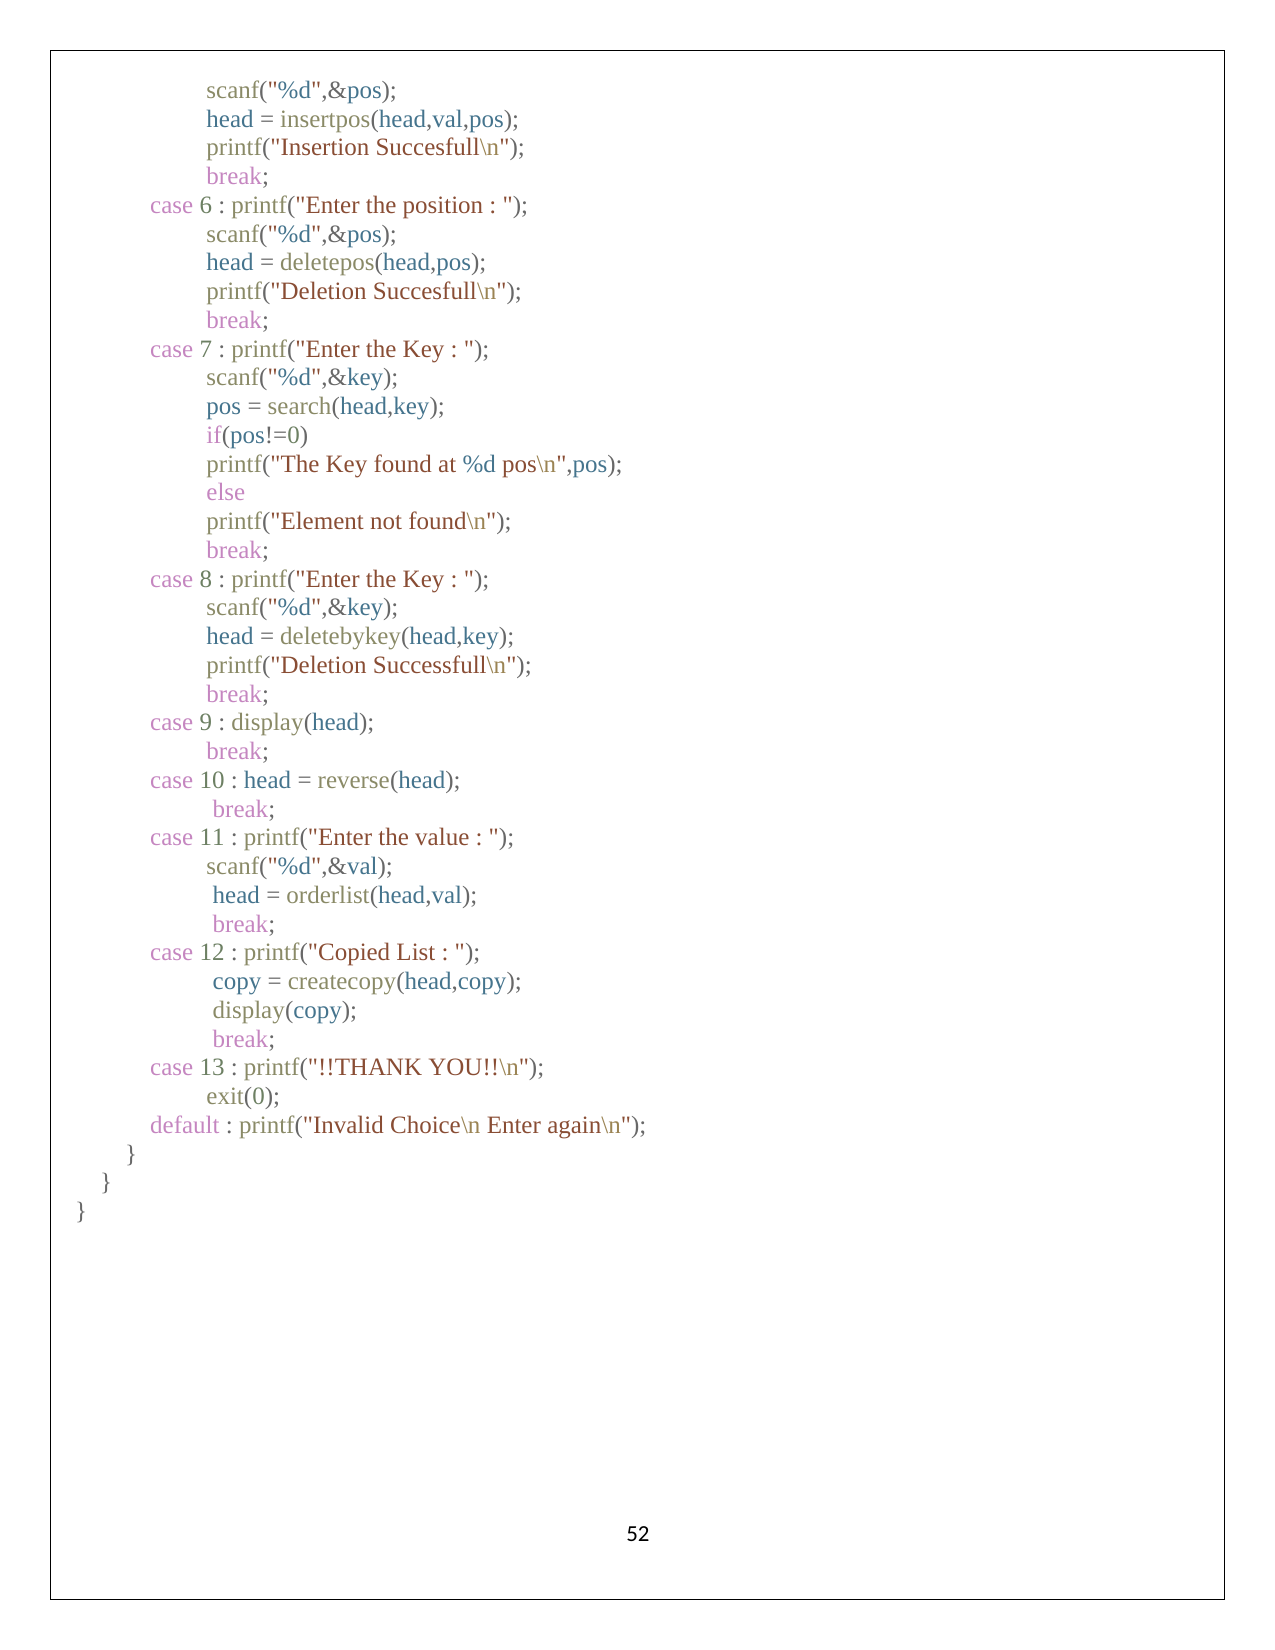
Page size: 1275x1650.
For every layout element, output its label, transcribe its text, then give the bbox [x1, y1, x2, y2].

text scanf("%d",&pos); [75, 75, 1200, 104]
text break; [75, 794, 1200, 822]
text printf("The Key found at %d pos\n",pos); [75, 449, 1200, 477]
text exit(0); [75, 1081, 1200, 1110]
text case 11 : printf("Enter the value : "); [75, 822, 1200, 851]
text default : printf("Invalid Choice\n Enter again\n"); [75, 1110, 1200, 1139]
text else [75, 477, 1200, 506]
text } [75, 1196, 1200, 1225]
text break; [75, 305, 1200, 334]
text case 10 : head = reverse(head); [75, 765, 1200, 794]
text head = insertpos(head,val,pos); [75, 104, 1200, 132]
text break; [75, 1024, 1200, 1052]
text } [75, 1139, 1200, 1167]
text break; [75, 679, 1200, 707]
text pos = search(head,key); [75, 391, 1200, 420]
text break; [75, 909, 1200, 937]
text scanf("%d",&val); [75, 851, 1200, 880]
text head = orderlist(head,val); [75, 880, 1200, 909]
text case 8 : printf("Enter the Key : "); [75, 564, 1200, 592]
text display(copy); [75, 995, 1200, 1024]
text printf("Element not found\n"); [75, 506, 1200, 535]
text copy = createcopy(head,copy); [75, 966, 1200, 995]
text printf("Deletion Succesfull\n"); [75, 276, 1200, 305]
text break; [75, 161, 1200, 190]
text printf("Insertion Succesfull\n"); [75, 132, 1200, 161]
text case 9 : display(head); [75, 707, 1200, 736]
text printf("Deletion Successfull\n"); [75, 650, 1200, 679]
text case 6 : printf("Enter the position : "); [75, 190, 1200, 219]
text head = deletebykey(head,key); [75, 621, 1200, 650]
text case 7 : printf("Enter the Key : "); [75, 334, 1200, 362]
text head = deletepos(head,pos); [75, 247, 1200, 276]
text scanf("%d",&pos); [75, 219, 1200, 247]
text } [75, 1167, 1200, 1196]
text scanf("%d",&key); [75, 362, 1200, 391]
text break; [75, 736, 1200, 765]
text break; [75, 535, 1200, 564]
text case 13 : printf("!!THANK YOU!!\n"); [75, 1052, 1200, 1081]
text scanf("%d",&key); [75, 592, 1200, 621]
text case 12 : printf("Copied List : "); [75, 937, 1200, 966]
text if(pos!=0) [75, 420, 1200, 449]
